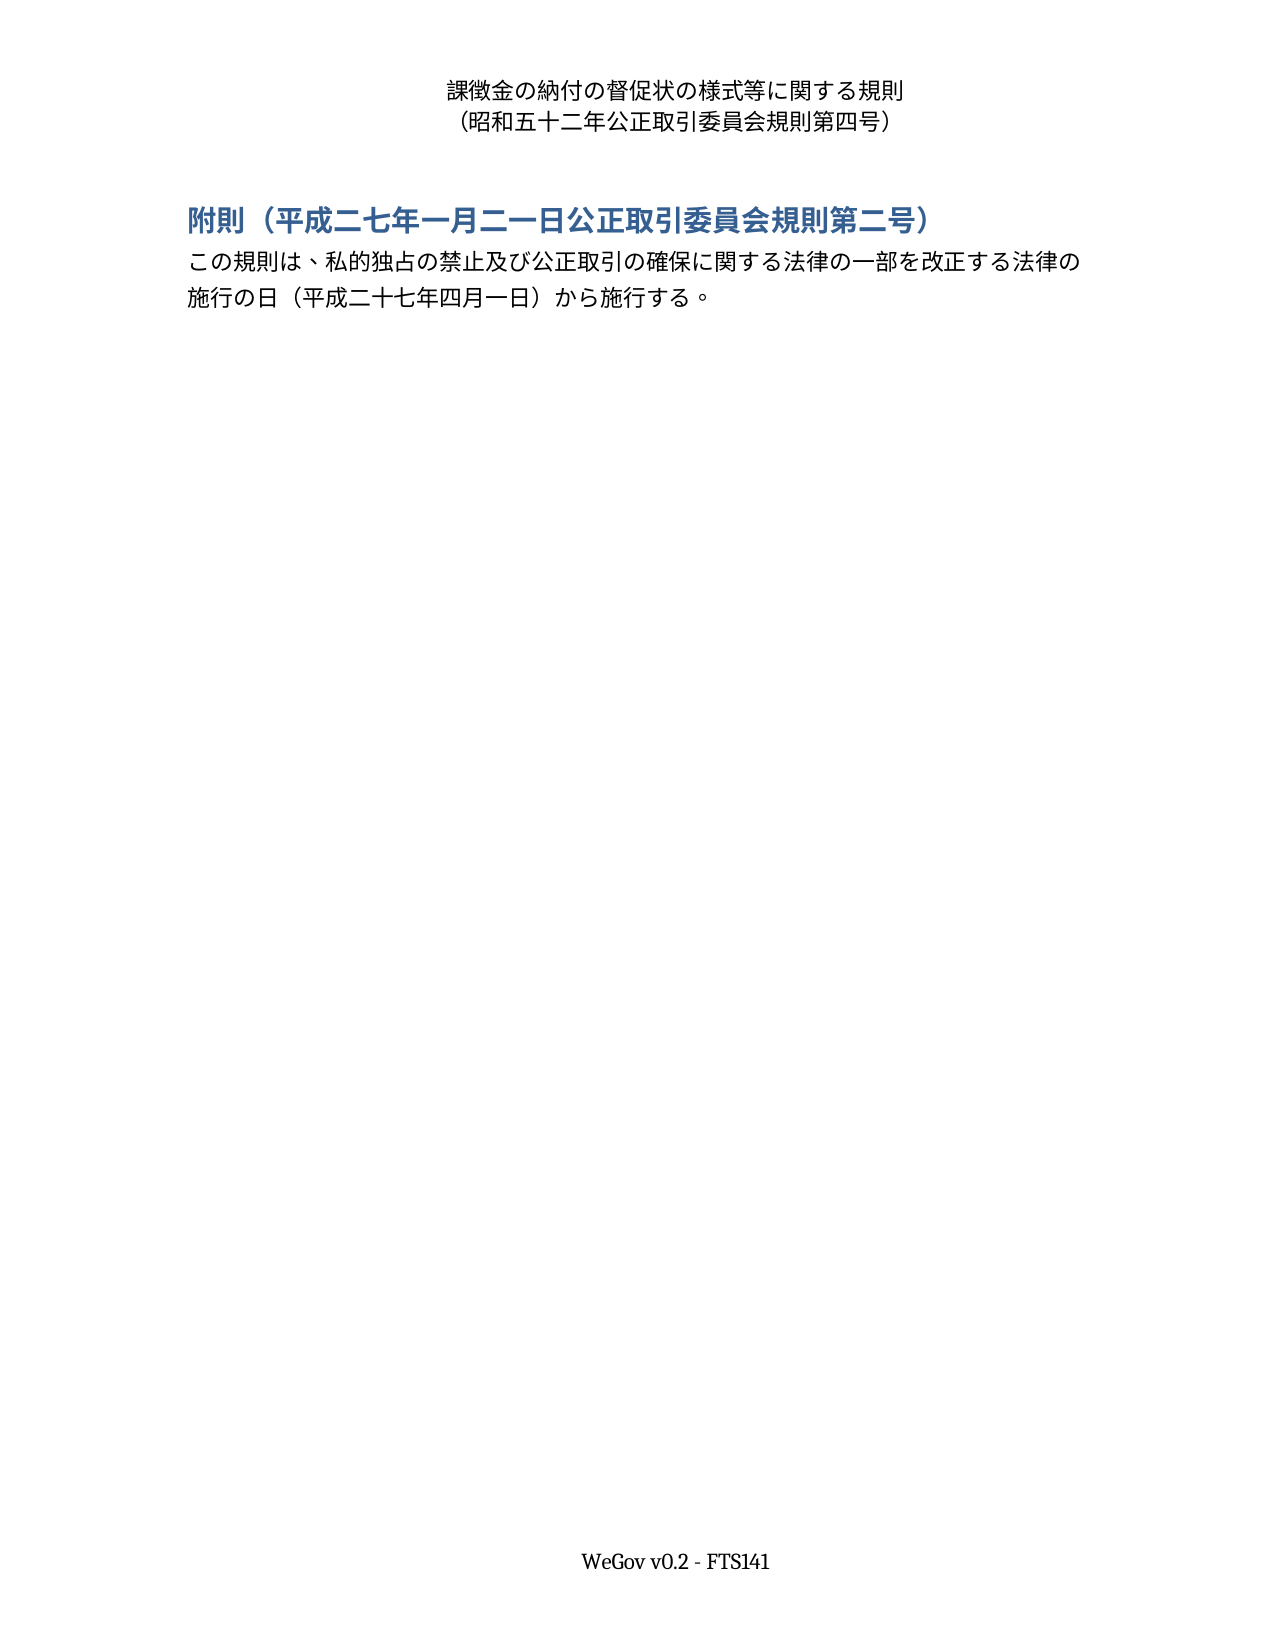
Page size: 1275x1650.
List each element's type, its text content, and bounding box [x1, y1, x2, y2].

text この規則は、私的独占の禁止及び公正取引の確保に関する法律の一部を改正する法律の施行の日（平成二十七年四月一日）から施行する。 [187, 246, 1087, 313]
subtitle 附則（平成二七年一月二一日公正取引委員会規則第二号） [187, 200, 1087, 240]
